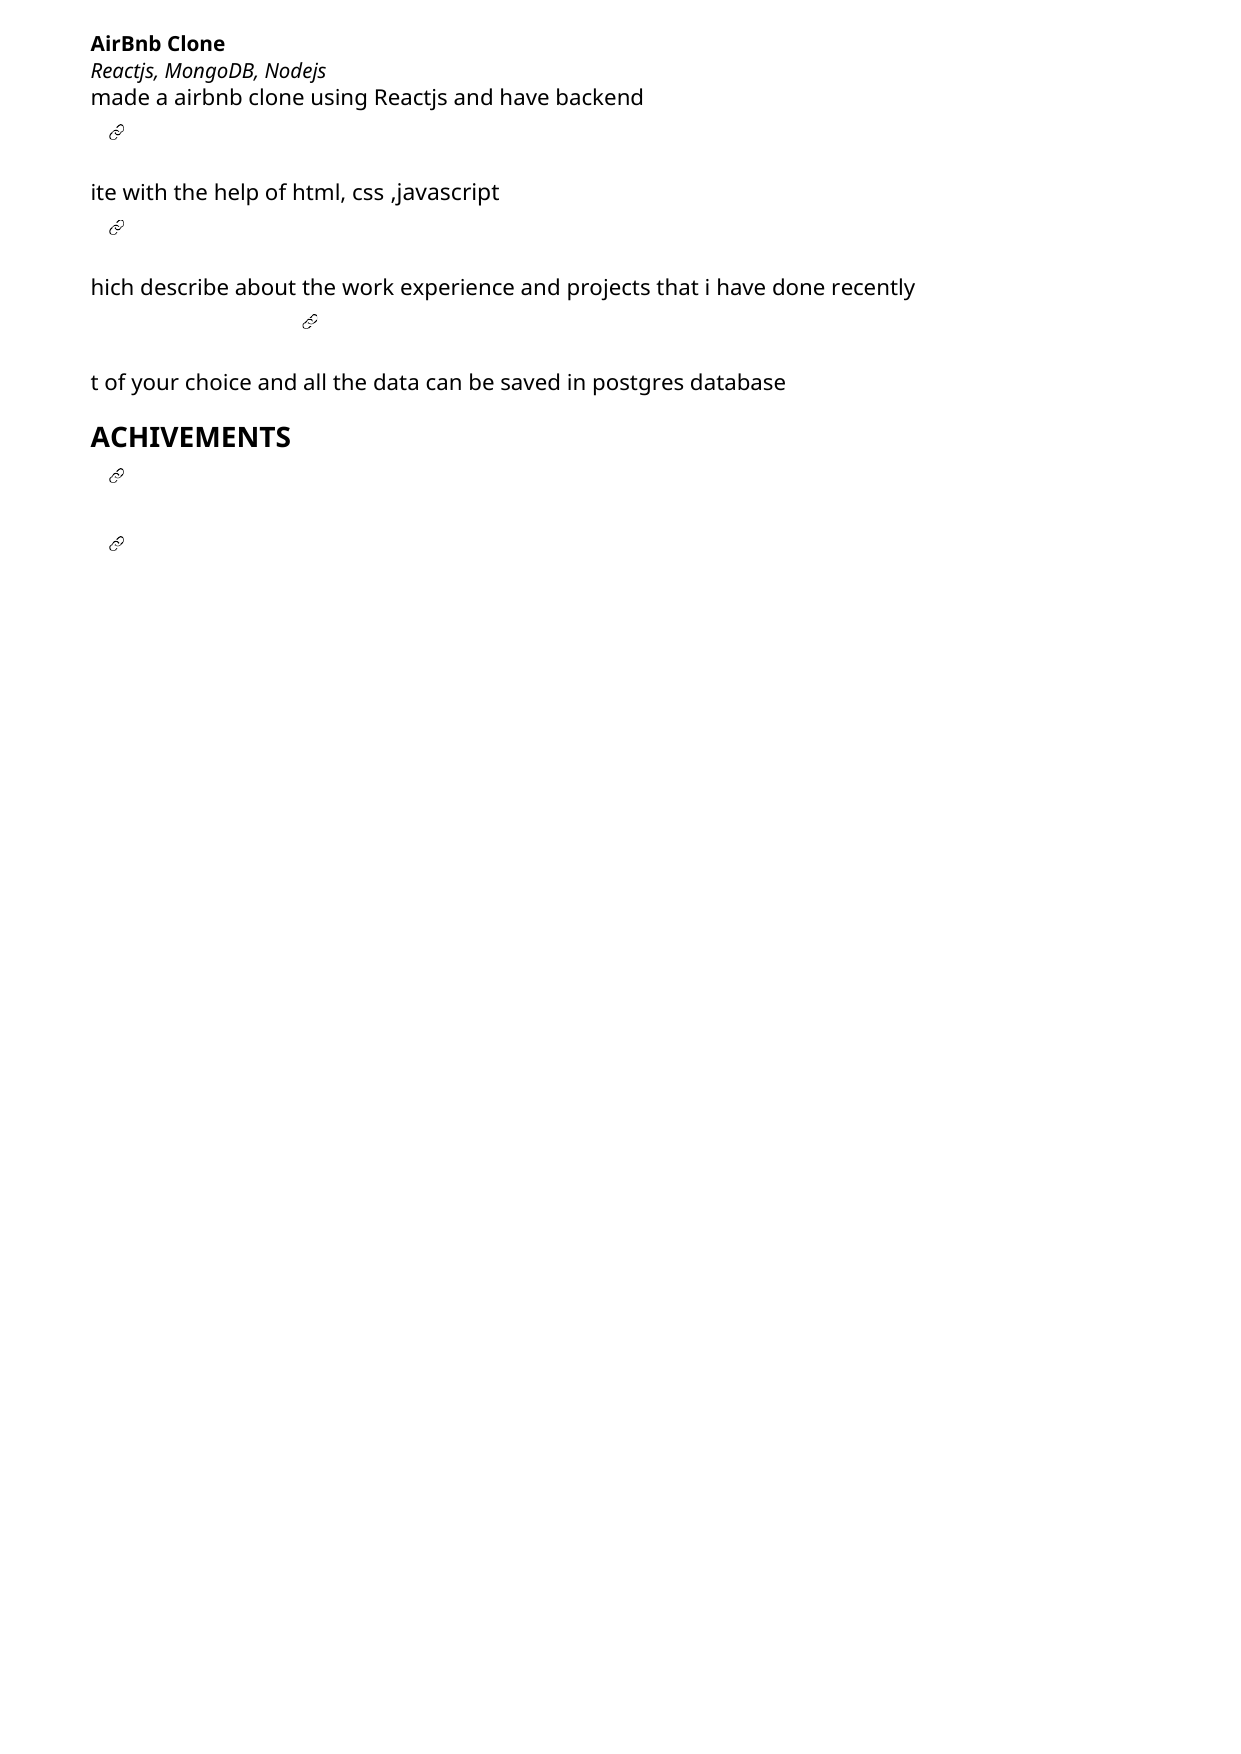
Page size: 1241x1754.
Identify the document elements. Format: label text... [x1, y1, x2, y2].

picture [302, 314, 318, 329]
picture [109, 124, 124, 140]
picture [109, 536, 124, 551]
picture [109, 468, 124, 483]
text ACHIVEMENTS [90, 419, 1175, 455]
picture [109, 220, 124, 235]
text AirBnb Clone Reactjs, MongoDB, Nodejs made a airbnb clone using Reactjs and have backend [90, 30, 1160, 111]
text ite with the help of html, css ,javascript [90, 152, 1115, 206]
text hich describe about the work experience and projects that i have done recently [90, 247, 1175, 301]
text t of your choice and all the data can be saved in postgres database [90, 342, 1160, 396]
